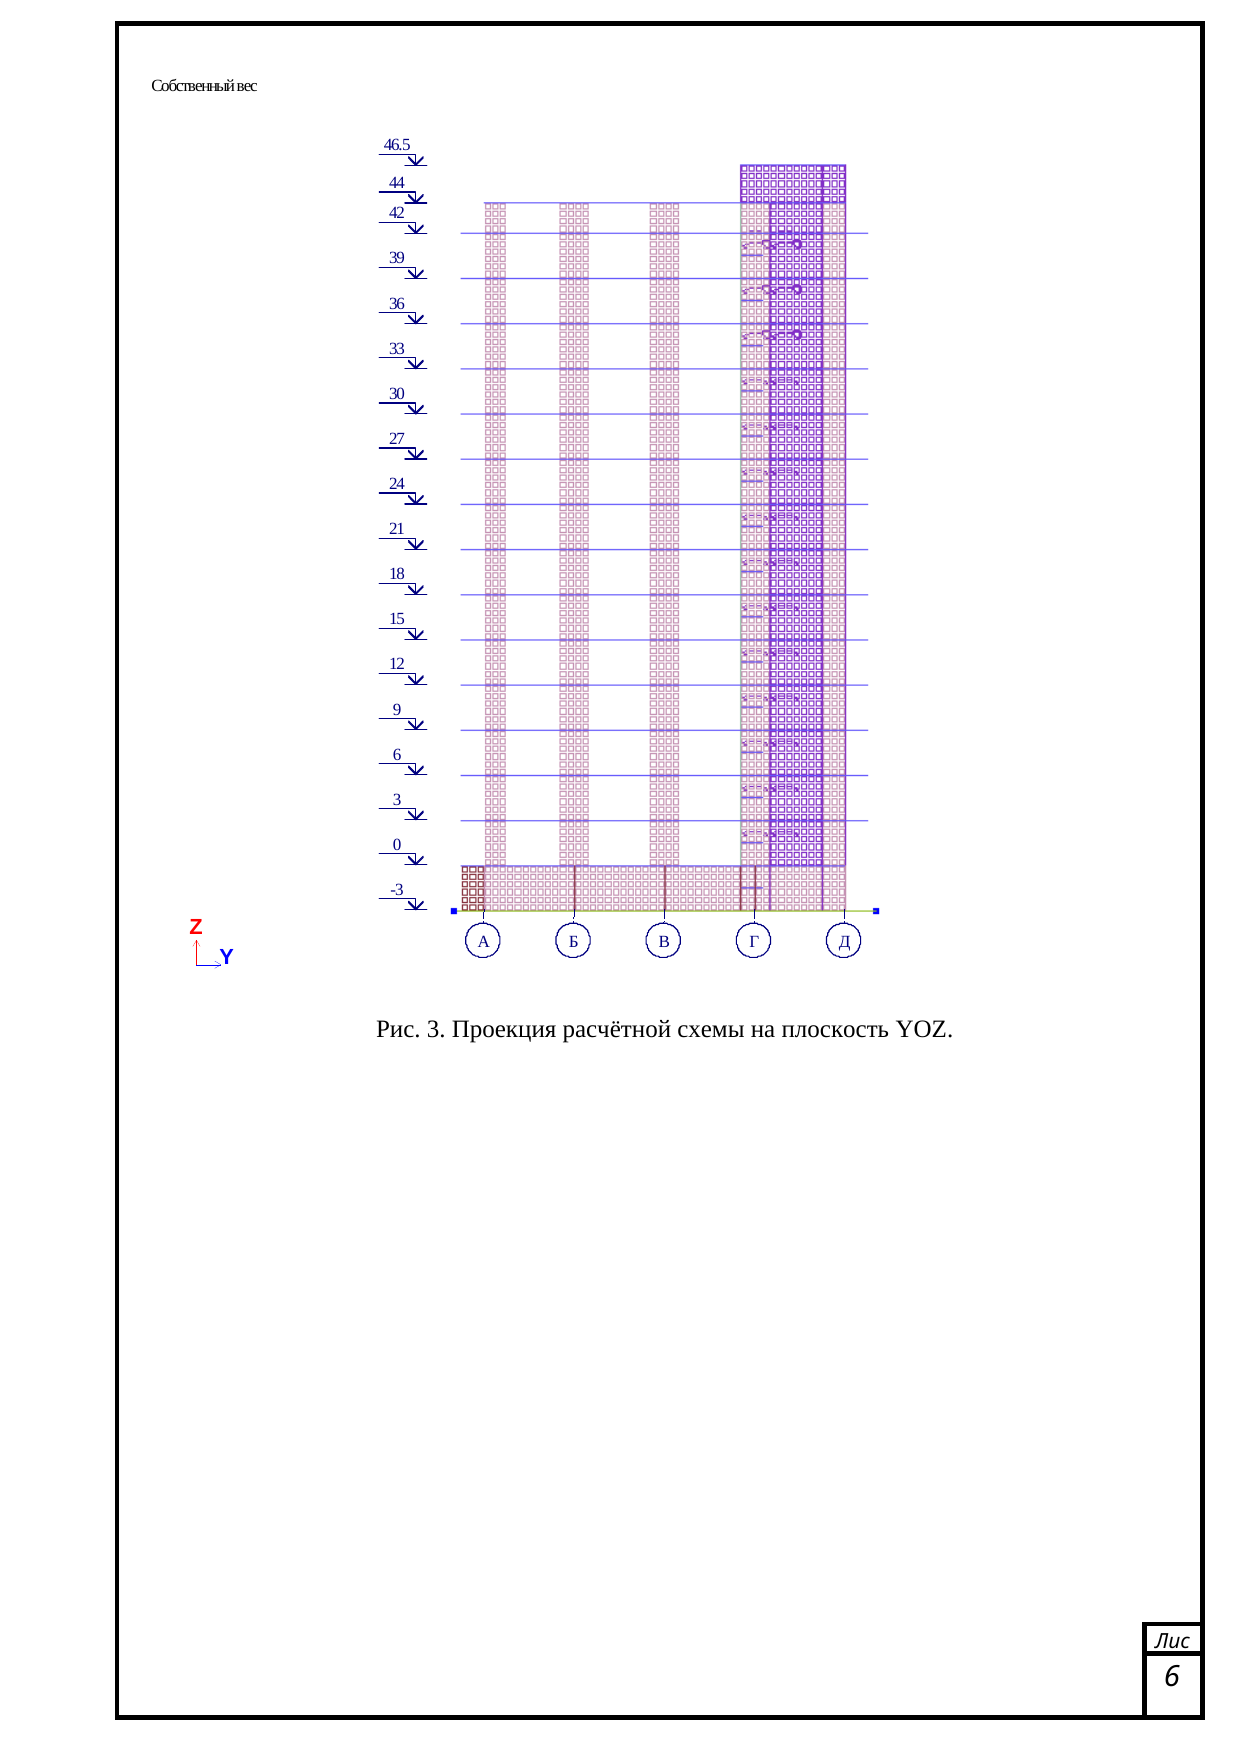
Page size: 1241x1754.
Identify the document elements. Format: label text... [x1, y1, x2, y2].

text Рис. 3. Проекция расчётной схемы на плоскость YOZ. [148, 1014, 1181, 1042]
